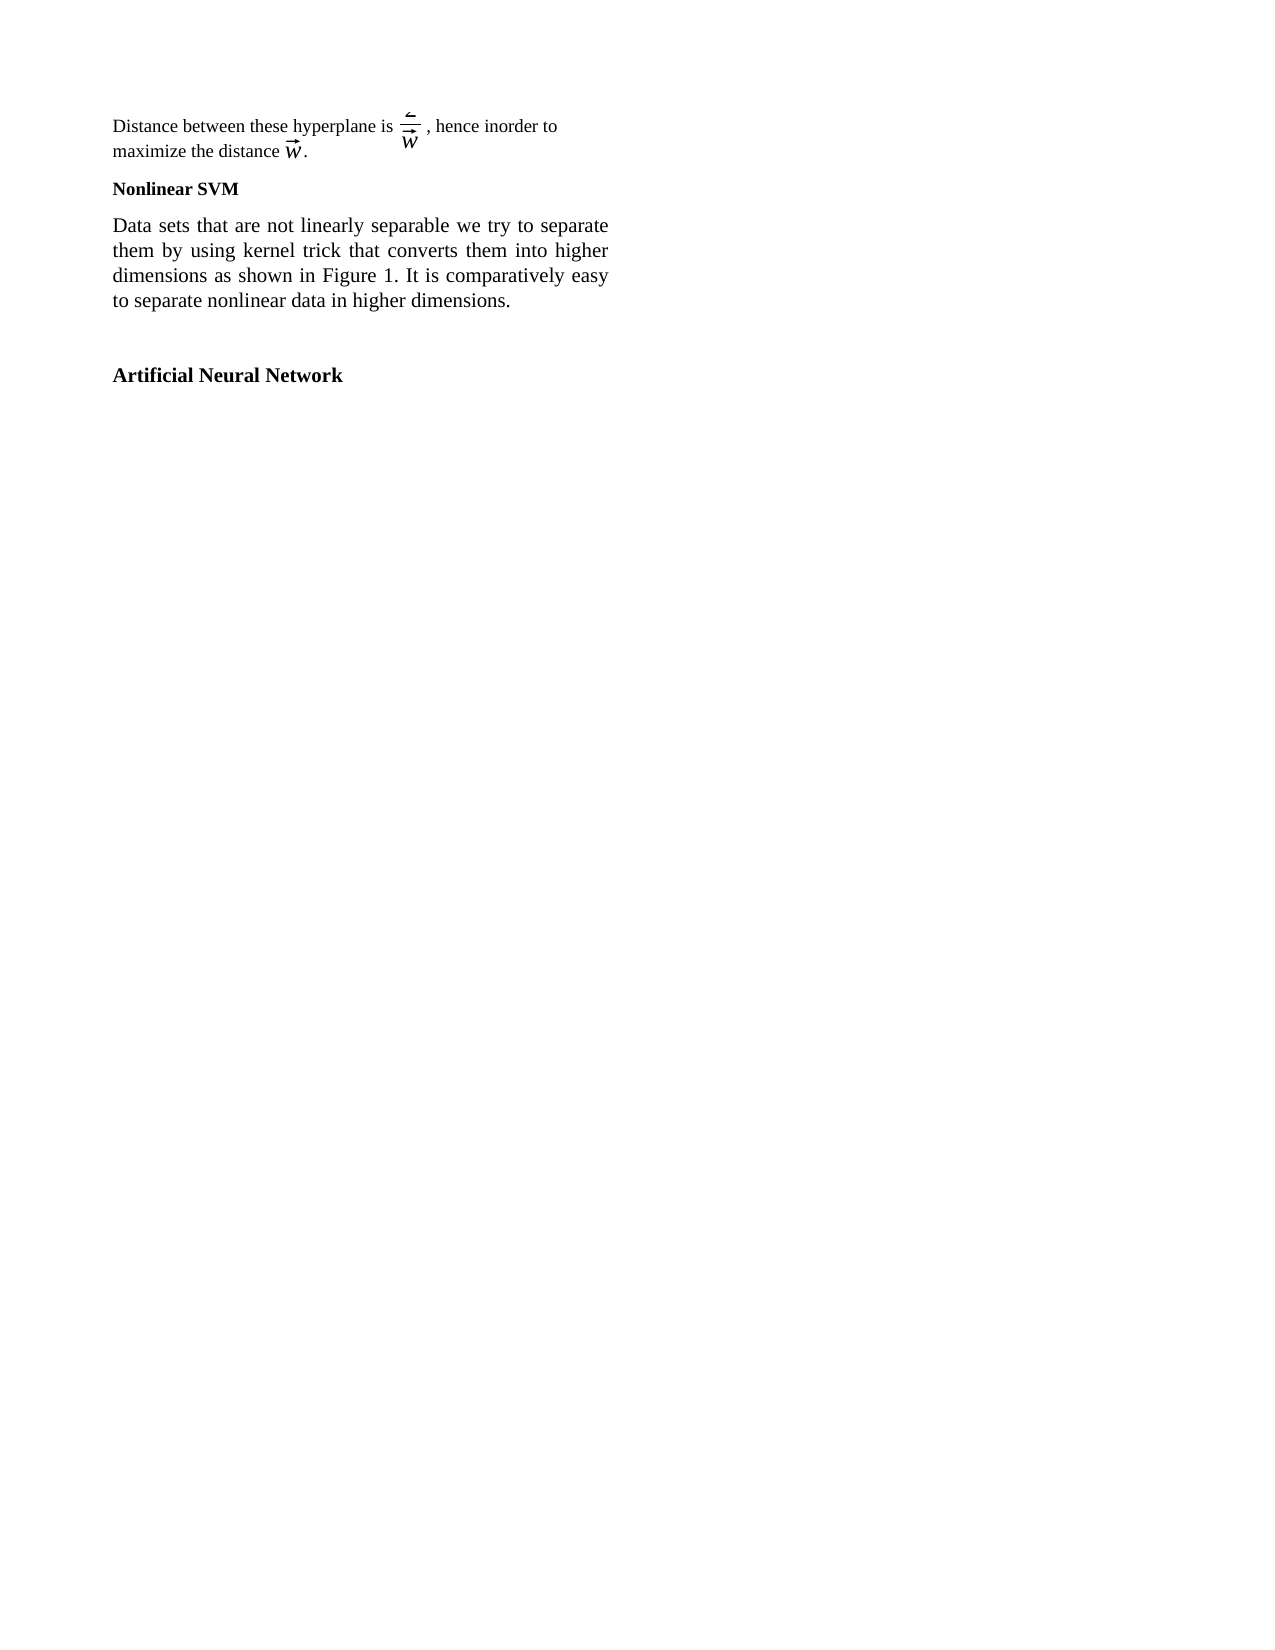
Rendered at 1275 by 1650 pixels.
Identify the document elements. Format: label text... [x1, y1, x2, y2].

text Nonlinear SVM [112, 175, 609, 200]
text Data sets that are not linearly separable we try to separate them by using kernel trick that converts them into higher dimensions as shown in Figure 1. It is comparatively easy to separate nonlinear data in higher dimensions. [112, 212, 609, 312]
text Artificial Neural Network [112, 362, 609, 387]
text Distance between these hyperplane is , hence inorder to maximize the distance . [112, 112, 609, 162]
